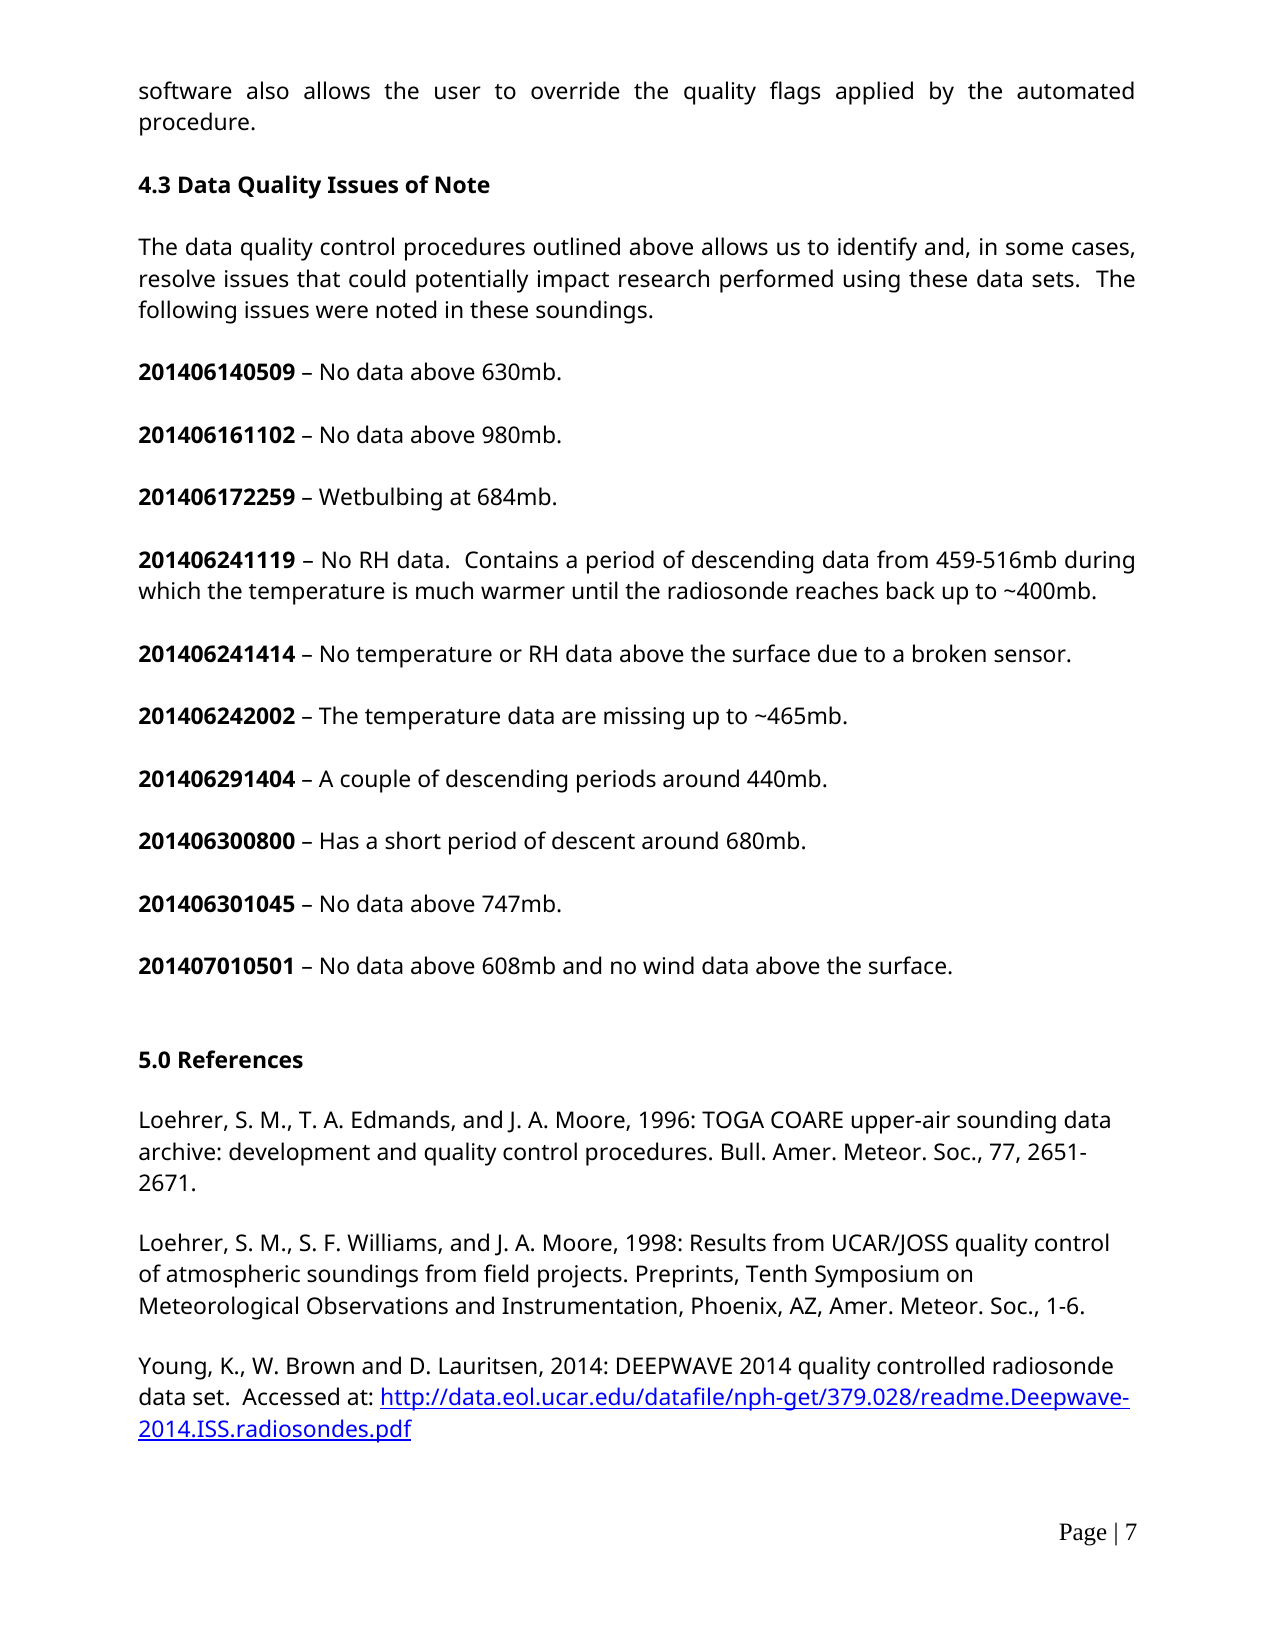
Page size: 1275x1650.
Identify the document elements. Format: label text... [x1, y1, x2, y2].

text 201406300800 – Has a short period of descent around 680mb. [138, 825, 1137, 856]
text 201406241119 – No RH data. Contains a period of descending data from 459-516mb during which the temperature is much warmer until the radiosonde reaches back up to ~400mb. [138, 544, 1137, 606]
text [138, 75, 1137, 137]
text 201406172259 – Wetbulbing at 684mb. [138, 481, 1137, 512]
text 201406161102 – No data above 980mb. [138, 419, 1137, 450]
text 201406242002 – The temperature data are missing up to ~465mb. [138, 700, 1137, 731]
text Young, K., W. Brown and D. Lauritsen, 2014: DEEPWAVE 2014 quality controlled radiosonde data set. Accessed at: http://data.eol.ucar.edu/datafile/nph-get/379.028/readme.Deepwave-2014.ISS.radiosondes.pdf [138, 1350, 1137, 1444]
text 201406140509 – No data above 630mb. [138, 356, 1137, 387]
text 201406241414 – No temperature or RH data above the surface due to a broken sensor. [138, 637, 1137, 669]
text 4.3 Data Quality Issues of Note [138, 169, 1137, 200]
text The data quality control procedures outlined above allows us to identify and, in some cases, resolve issues that could potentially impact research performed using these data sets. The following issues were noted in these soundings. [138, 231, 1137, 325]
text Loehrer, S. M., T. A. Edmands, and J. A. Moore, 1996: TOGA COARE upper-air sounding data archive: development and quality control procedures. Bull. Amer. Meteor. Soc., 77, 2651-2671. [138, 1104, 1137, 1198]
text Loehrer, S. M., S. F. Williams, and J. A. Moore, 1998: Results from UCAR/JOSS quality control of atmospheric soundings from field projects. Preprints, Tenth Symposium on Meteorological Observations and Instrumentation, Phoenix, AZ, Amer. Meteor. Soc., 1-6. [138, 1227, 1137, 1321]
text 201406301045 – No data above 747mb. [138, 887, 1137, 919]
text 201407010501 – No data above 608mb and no wind data above the surface. [138, 950, 1137, 981]
text 5.0 References [138, 1044, 1137, 1075]
text 201406291404 – A couple of descending periods around 440mb. [138, 762, 1137, 794]
